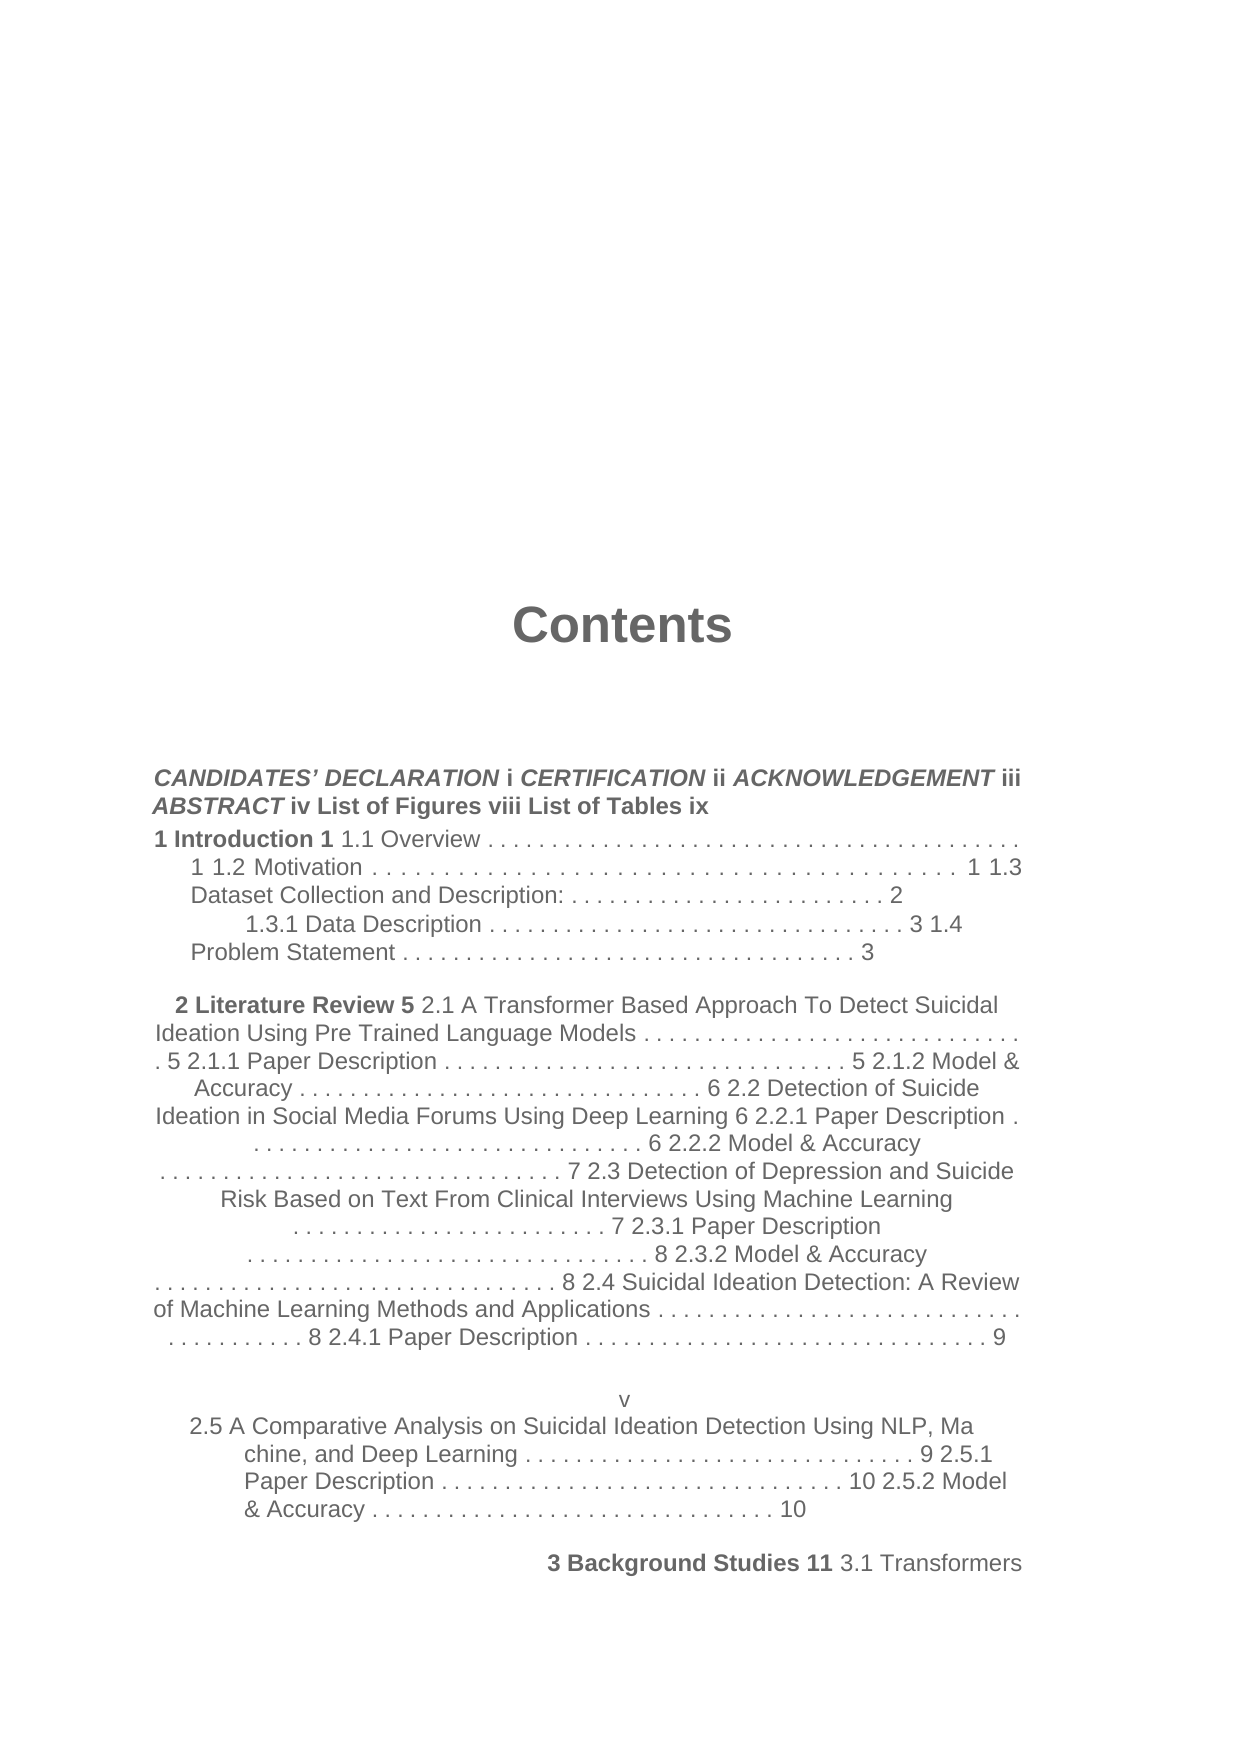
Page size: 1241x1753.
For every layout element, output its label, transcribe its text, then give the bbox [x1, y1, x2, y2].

text v [618, 1386, 1090, 1412]
text 1.3.1 Data Description . . . . . . . . . . . . . . . . . . . . . . . . . . . . . . . . . 3 1.4 Problem Statement . . . . . . . . . . . . . . . . . . . . . . . . . . . . . . . . . . . . 3 [190, 910, 1020, 965]
text 2 Literature Review 5 2.1 A Transformer Based Approach To Detect Suicidal Ideation Using Pre Trained Language Models . . . . . . . . . . . . . . . . . . . . . . . . . . . . . . . 5 2.1.1 Paper Description . . . . . . . . . . . . . . . . . . . . . . . . . . . . . . . . 5 2.1.2 Model & Accuracy . . . . . . . . . . . . . . . . . . . . . . . . . . . . . . . . 6 2.2 Detection of Suicide Ideation in Social Media Forums Using Deep Learning 6 2.2.1 Paper Description . . . . . . . . . . . . . . . . . . . . . . . . . . . . . . . . 6 2.2.2 Model & Accuracy . . . . . . . . . . . . . . . . . . . . . . . . . . . . . . . . 7 2.3 Detection of Depression and Suicide Risk Based on Text From Clinical Interviews Using Machine Learning . . . . . . . . . . . . . . . . . . . . . . . . . 7 2.3.1 Paper Description . . . . . . . . . . . . . . . . . . . . . . . . . . . . . . . . 8 2.3.2 Model & Accuracy . . . . . . . . . . . . . . . . . . . . . . . . . . . . . . . . 8 2.4 Suicidal Ideation Detection: A Review of Machine Learning Methods and Applications . . . . . . . . . . . . . . . . . . . . . . . . . . . . . . . . . . . . . . . . 8 2.4.1 Paper Description . . . . . . . . . . . . . . . . . . . . . . . . . . . . . . . . 9 [153, 991, 1021, 1350]
text 1 Introduction 1 1.1 Overview . . . . . . . . . . . . . . . . . . . . . . . . . . . . . . . . . . . . . . . . . . 1 1.2 Motivation . . . . . . . . . . . . . . . . . . . . . . . . . . . . . . . . . . . . . . . . . 1 1.3 Dataset Collection and Description: . . . . . . . . . . . . . . . . . . . . . . . . . 2 [154, 825, 1022, 908]
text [153, 1548, 1022, 1576]
text 2.5 A Comparative Analysis on Suicidal Ideation Detection Using NLP, Ma chine, and Deep Learning . . . . . . . . . . . . . . . . . . . . . . . . . . . . . . . 9 2.5.1 Paper Description . . . . . . . . . . . . . . . . . . . . . . . . . . . . . . . . 10 2.5.2 Model & Accuracy . . . . . . . . . . . . . . . . . . . . . . . . . . . . . . . . 10 [189, 1412, 1021, 1522]
text Contents [154, 595, 1090, 653]
text CANDIDATES’ DECLARATION i CERTIFICATION ii ACKNOWLEDGEMENT iii ABSTRACT iv List of Figures viii List of Tables ix [152, 764, 1021, 819]
